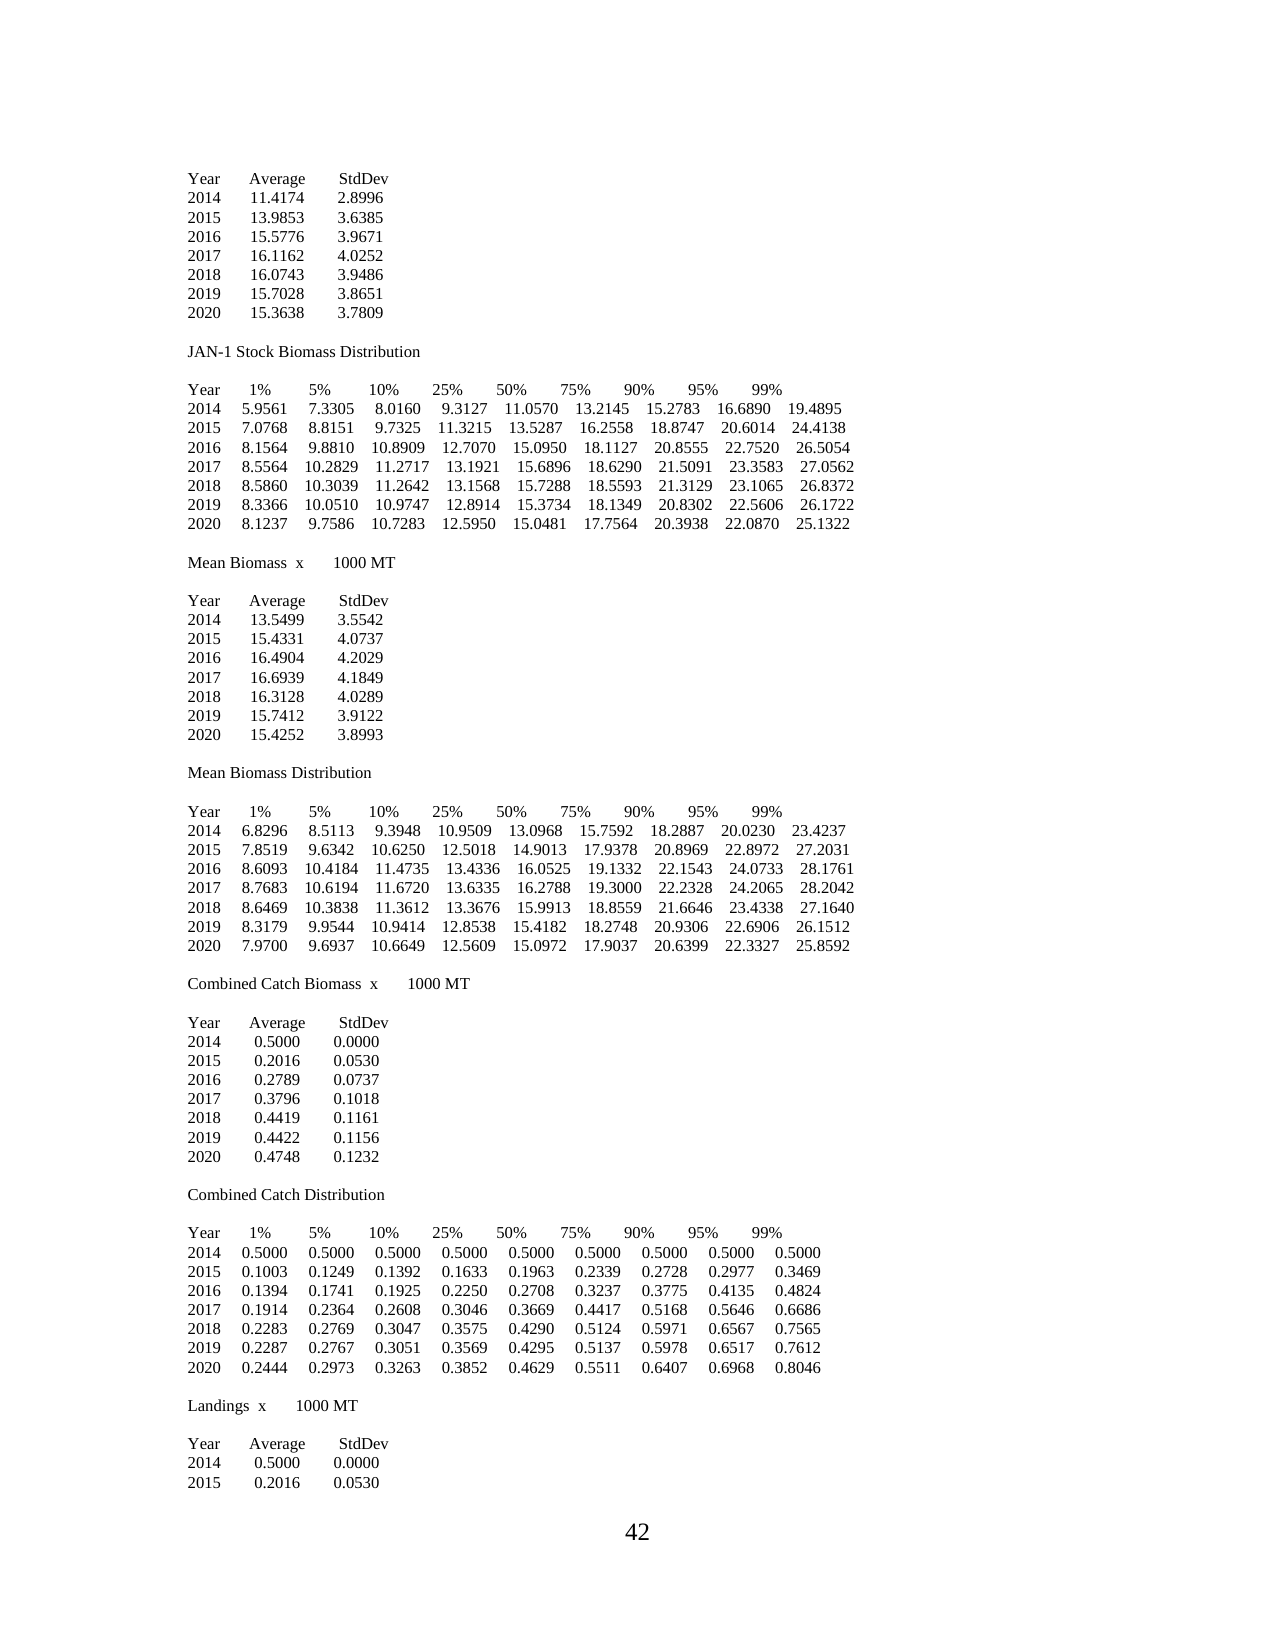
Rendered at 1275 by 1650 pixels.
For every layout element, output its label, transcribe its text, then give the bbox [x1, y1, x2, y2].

text 2017 8.7683 10.6194 11.6720 13.6335 16.2788 19.3000 22.2328 24.2065 28.2042 [187, 878, 1087, 897]
text Year Average StdDev [187, 591, 1087, 610]
text 2018 0.4419 0.1161 [187, 1108, 1087, 1127]
text 2014 6.8296 8.5113 9.3948 10.9509 13.0968 15.7592 18.2887 20.0230 23.4237 [187, 821, 1087, 840]
text 2020 8.1237 9.7586 10.7283 12.5950 15.0481 17.7564 20.3938 22.0870 25.1322 [187, 514, 1087, 533]
text 2017 16.1162 4.0252 [187, 246, 1087, 265]
text 2014 0.5000 0.5000 0.5000 0.5000 0.5000 0.5000 0.5000 0.5000 0.5000 [187, 1242, 1087, 1262]
text 2018 8.6469 10.3838 11.3612 13.3676 15.9913 18.8559 21.6646 23.4338 27.1640 [187, 897, 1087, 917]
text 2019 0.4422 0.1156 [187, 1127, 1087, 1147]
text 2015 0.2016 0.0530 [187, 1051, 1087, 1070]
text 2017 0.3796 0.1018 [187, 1089, 1087, 1108]
text 2020 7.9700 9.6937 10.6649 12.5609 15.0972 17.9037 20.6399 22.3327 25.8592 [187, 936, 1087, 955]
text 2015 0.1003 0.1249 0.1392 0.1633 0.1963 0.2339 0.2728 0.2977 0.3469 [187, 1262, 1087, 1281]
text 2018 0.2283 0.2769 0.3047 0.3575 0.4290 0.5124 0.5971 0.6567 0.7565 [187, 1319, 1087, 1338]
text Combined Catch Distribution [187, 1185, 1087, 1204]
text 2018 8.5860 10.3039 11.2642 13.1568 15.7288 18.5593 21.3129 23.1065 26.8372 [187, 476, 1087, 495]
text Year 1% 5% 10% 25% 50% 75% 90% 95% 99% [187, 380, 1087, 399]
text 2014 5.9561 7.3305 8.0160 9.3127 11.0570 13.2145 15.2783 16.6890 19.4895 [187, 399, 1087, 418]
text 2020 0.2444 0.2973 0.3263 0.3852 0.4629 0.5511 0.6407 0.6968 0.8046 [187, 1357, 1087, 1377]
text 2020 0.4748 0.1232 [187, 1147, 1087, 1166]
text 2018 16.0743 3.9486 [187, 265, 1087, 284]
text 2019 15.7028 3.8651 [187, 284, 1087, 303]
text 2014 0.5000 0.0000 [187, 1032, 1087, 1051]
text 2019 0.2287 0.2767 0.3051 0.3569 0.4295 0.5137 0.5978 0.6517 0.7612 [187, 1338, 1087, 1357]
text JAN-1 Stock Biomass Distribution [187, 342, 1087, 361]
text Year Average StdDev [187, 1012, 1087, 1032]
text 2017 8.5564 10.2829 11.2717 13.1921 15.6896 18.6290 21.5091 23.3583 27.0562 [187, 457, 1087, 476]
text 2015 13.9853 3.6385 [187, 207, 1087, 227]
text 2015 7.0768 8.8151 9.7325 11.3215 13.5287 16.2558 18.8747 20.6014 24.4138 [187, 418, 1087, 437]
text 2018 16.3128 4.0289 [187, 687, 1087, 706]
text Year Average StdDev [187, 169, 1087, 188]
text Combined Catch Biomass x 1000 MT [187, 974, 1087, 993]
text 2019 8.3179 9.9544 10.9414 12.8538 15.4182 18.2748 20.9306 22.6906 26.1512 [187, 917, 1087, 936]
text Year 1% 5% 10% 25% 50% 75% 90% 95% 99% [187, 802, 1087, 821]
text 2016 15.5776 3.9671 [187, 227, 1087, 246]
text 2014 0.5000 0.0000 [187, 1453, 1087, 1472]
text 2014 11.4174 2.8996 [187, 188, 1087, 207]
text Year Average StdDev [187, 1434, 1087, 1453]
text 2015 15.4331 4.0737 [187, 629, 1087, 648]
text 2016 16.4904 4.2029 [187, 648, 1087, 667]
text 2017 0.1914 0.2364 0.2608 0.3046 0.3669 0.4417 0.5168 0.5646 0.6686 [187, 1300, 1087, 1319]
text 2015 0.2016 0.0530 [187, 1472, 1087, 1492]
text 2019 15.7412 3.9122 [187, 706, 1087, 725]
text 2016 0.2789 0.0737 [187, 1070, 1087, 1089]
text Year 1% 5% 10% 25% 50% 75% 90% 95% 99% [187, 1223, 1087, 1242]
text 2014 13.5499 3.5542 [187, 610, 1087, 629]
text 2020 15.3638 3.7809 [187, 303, 1087, 322]
text 2016 8.1564 9.8810 10.8909 12.7070 15.0950 18.1127 20.8555 22.7520 26.5054 [187, 437, 1087, 457]
text 2019 8.3366 10.0510 10.9747 12.8914 15.3734 18.1349 20.8302 22.5606 26.1722 [187, 495, 1087, 514]
text 2017 16.6939 4.1849 [187, 667, 1087, 687]
text 2015 7.8519 9.6342 10.6250 12.5018 14.9013 17.9378 20.8969 22.8972 27.2031 [187, 840, 1087, 859]
text 2016 8.6093 10.4184 11.4735 13.4336 16.0525 19.1332 22.1543 24.0733 28.1761 [187, 859, 1087, 878]
text Mean Biomass x 1000 MT [187, 552, 1087, 572]
text 2020 15.4252 3.8993 [187, 725, 1087, 744]
text Landings x 1000 MT [187, 1396, 1087, 1415]
text Mean Biomass Distribution [187, 763, 1087, 782]
text 2016 0.1394 0.1741 0.1925 0.2250 0.2708 0.3237 0.3775 0.4135 0.4824 [187, 1281, 1087, 1300]
